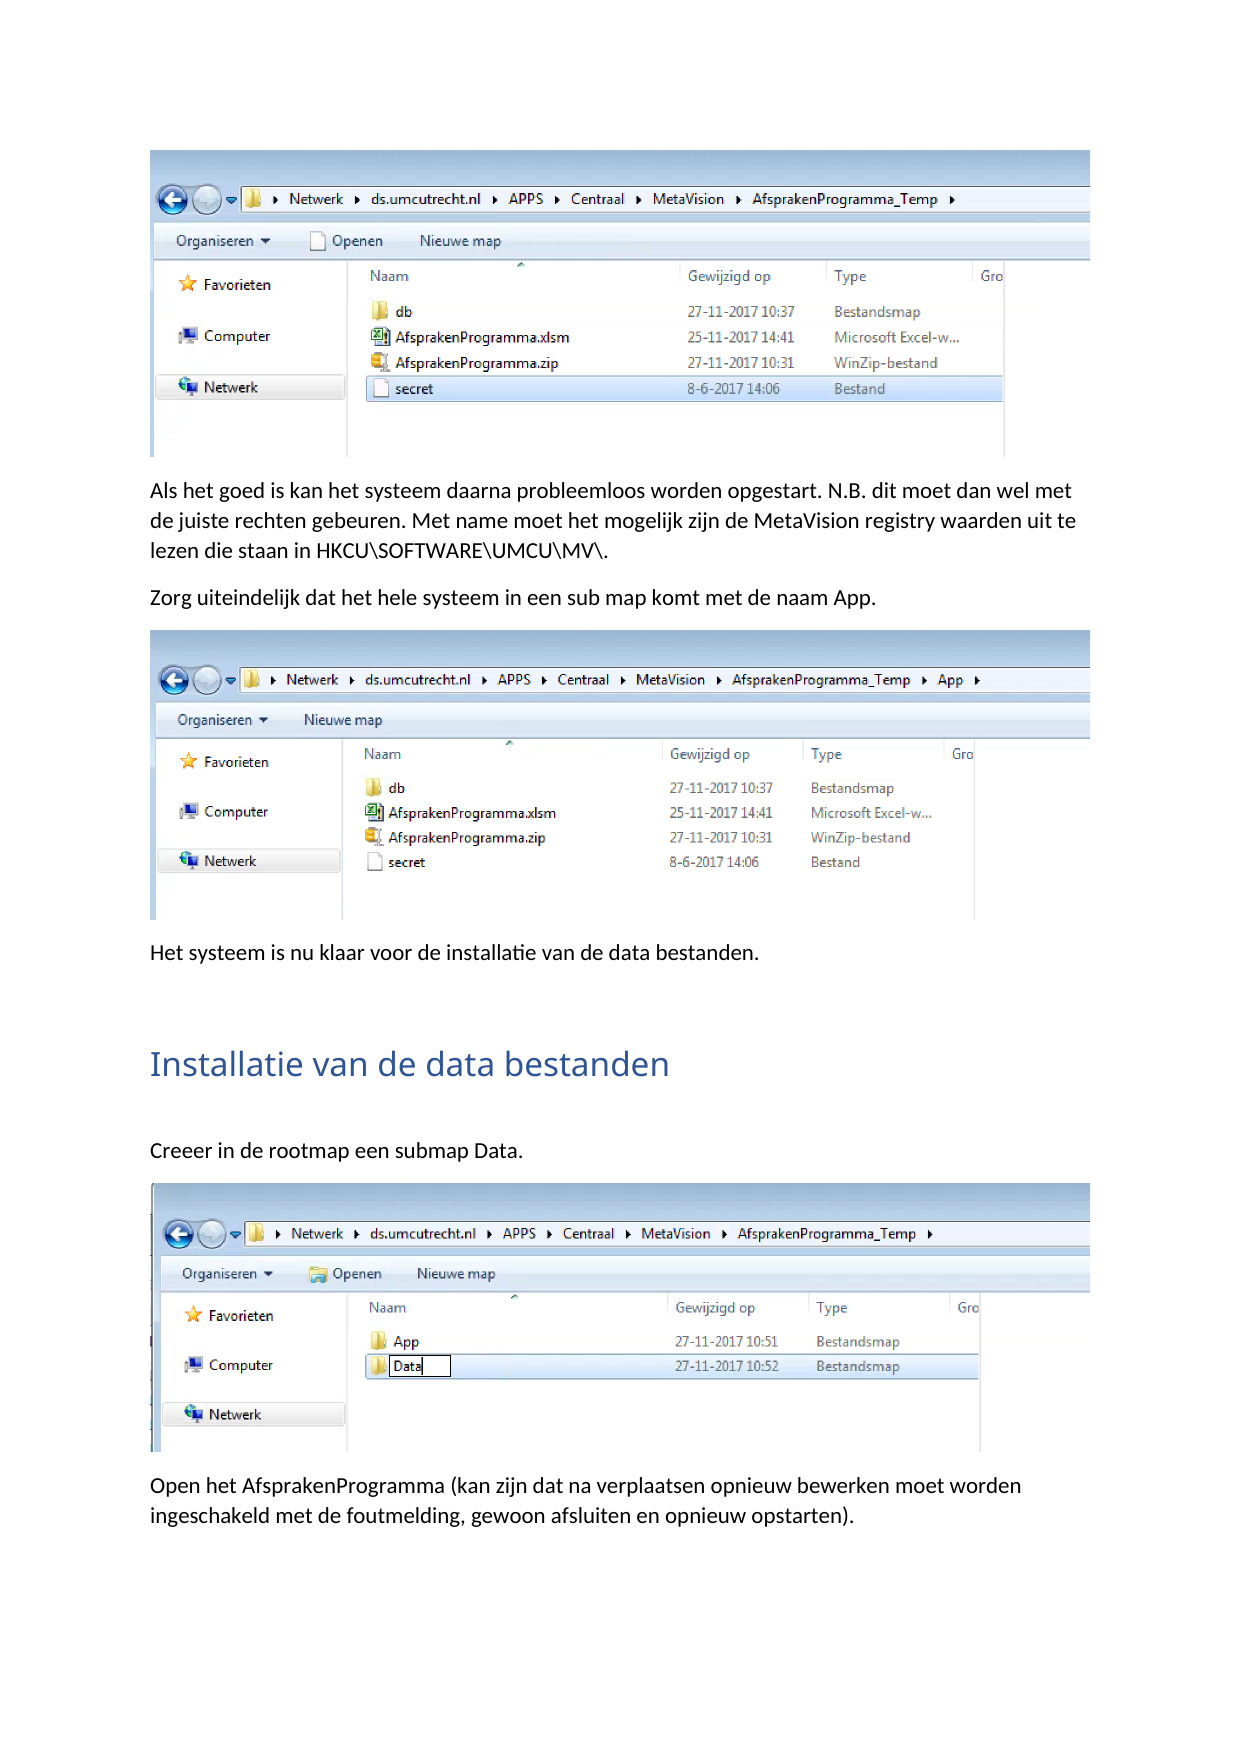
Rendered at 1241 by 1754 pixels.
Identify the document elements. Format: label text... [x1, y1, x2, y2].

text Het systeem is nu klaar voor de installatie van de data bestanden. [150, 938, 1090, 966]
picture [150, 630, 1091, 920]
text Creeer in de rootmap een submap Data. [150, 1136, 1090, 1164]
text Als het goed is kan het systeem daarna probleemloos worden opgestart. N.B. dit moet dan wel met de juiste rechten gebeuren. Met name moet het mogelijk zijn de MetaVision registry waarden uit te lezen die staan in HKCU\SOFTWARE\UMCU\MV\. [150, 476, 1090, 564]
picture [150, 150, 1091, 457]
text Zorg uiteindelijk dat het hele systeem in een sub map komt met de naam App. [150, 583, 1090, 611]
subtitle Installatie van de data bestanden [150, 1040, 1090, 1086]
picture [150, 1183, 1091, 1452]
text Open het AfsprakenProgramma (kan zijn dat na verplaatsen opnieuw bewerken moet worden ingeschakeld met de foutmelding, gewoon afsluiten en opnieuw opstarten). [150, 1471, 1090, 1529]
